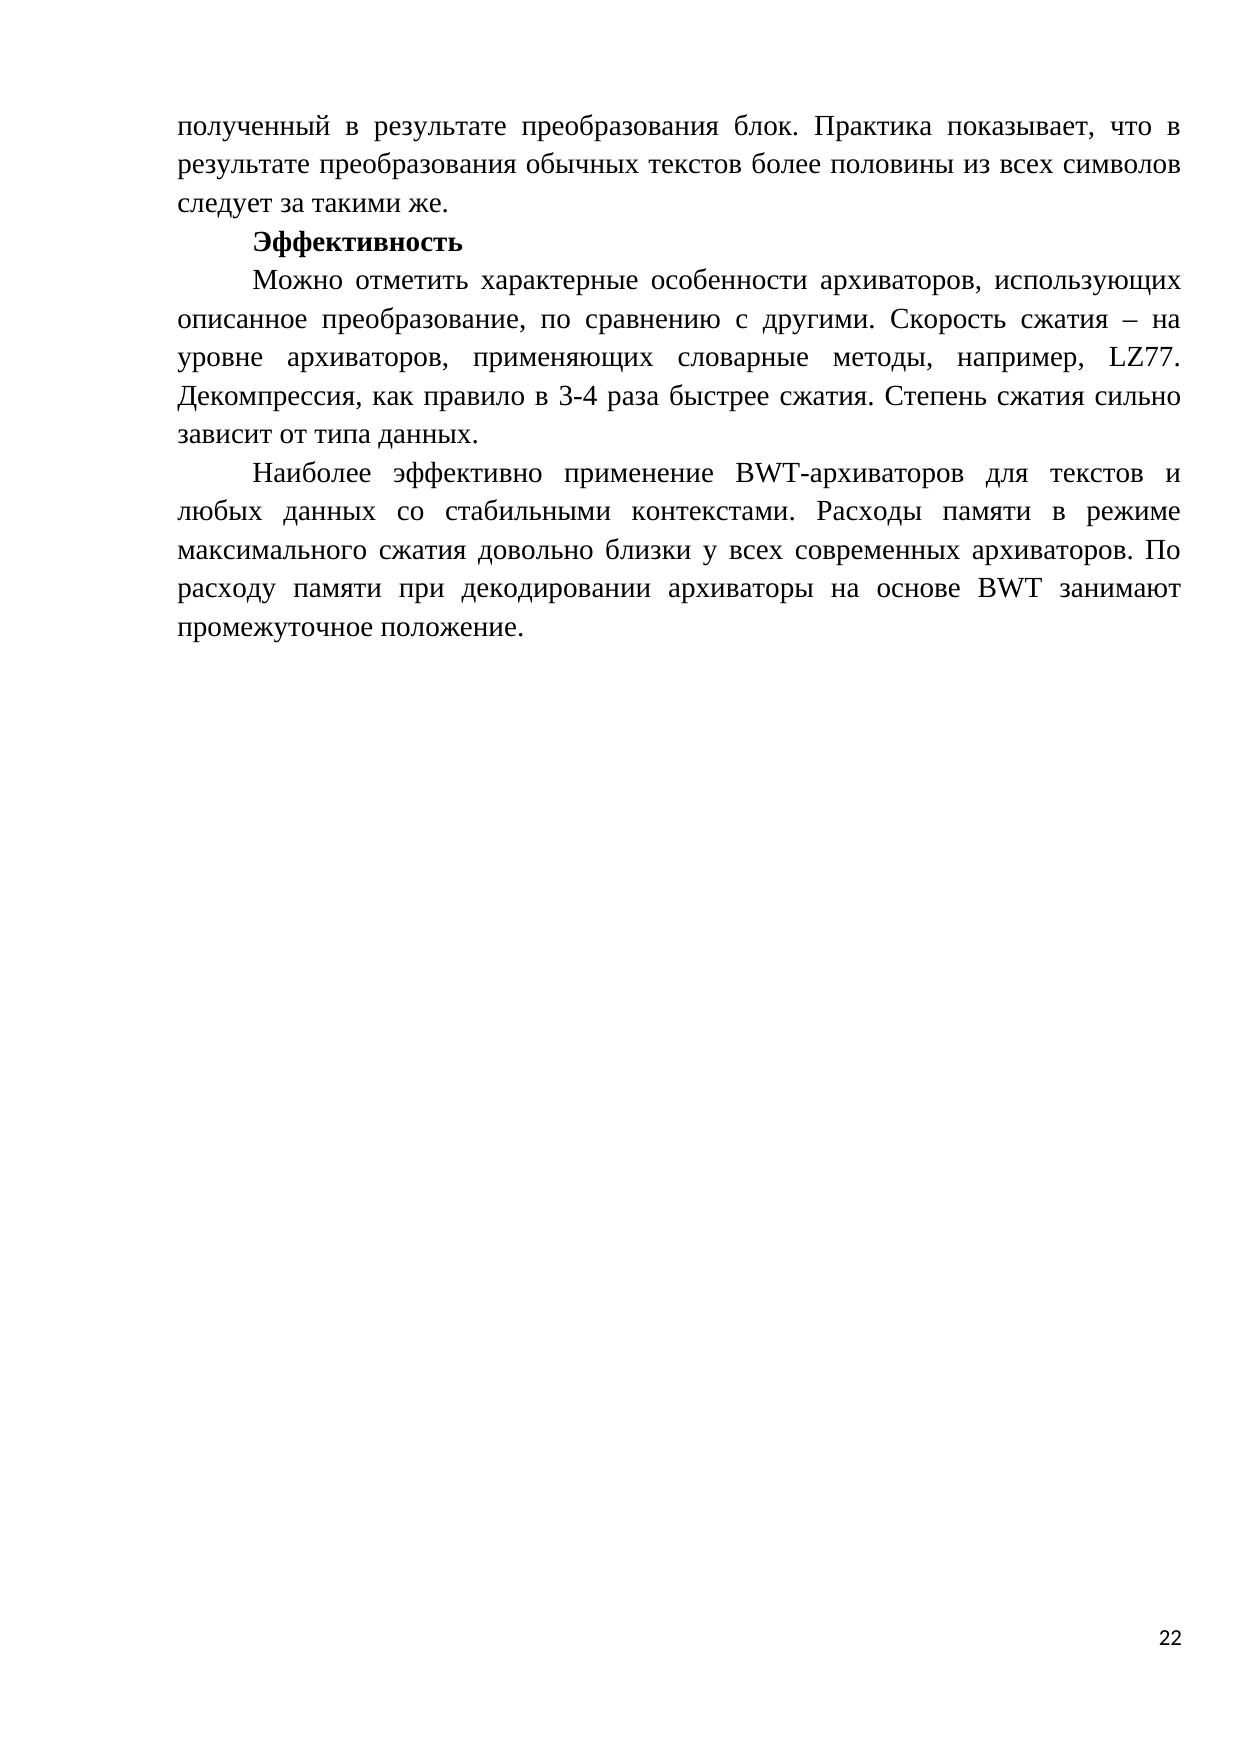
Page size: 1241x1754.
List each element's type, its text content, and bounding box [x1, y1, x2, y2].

text Наиболее эффективно применение BWT-архиваторов для текстов и любых данных со стабильными контекстами. Расходы памяти в режиме максимального сжатия довольно близки у всех современных архиваторов. По расходу памяти при декодировании архиваторы на основе BWT занимают промежуточное положение. [177, 455, 1182, 643]
text Эффективность [177, 224, 1182, 257]
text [177, 108, 1182, 219]
text Можно отметить характерные особенности архиваторов, использующих описанное преобразование, по сравнению с другими. Скорость сжатия – на уровне архиваторов, применяющих словарные методы, например, LZ77. Декомпрессия, как правило в 3-4 раза быстрее сжатия. Степень сжатия сильно зависит от типа данных. [177, 262, 1182, 450]
